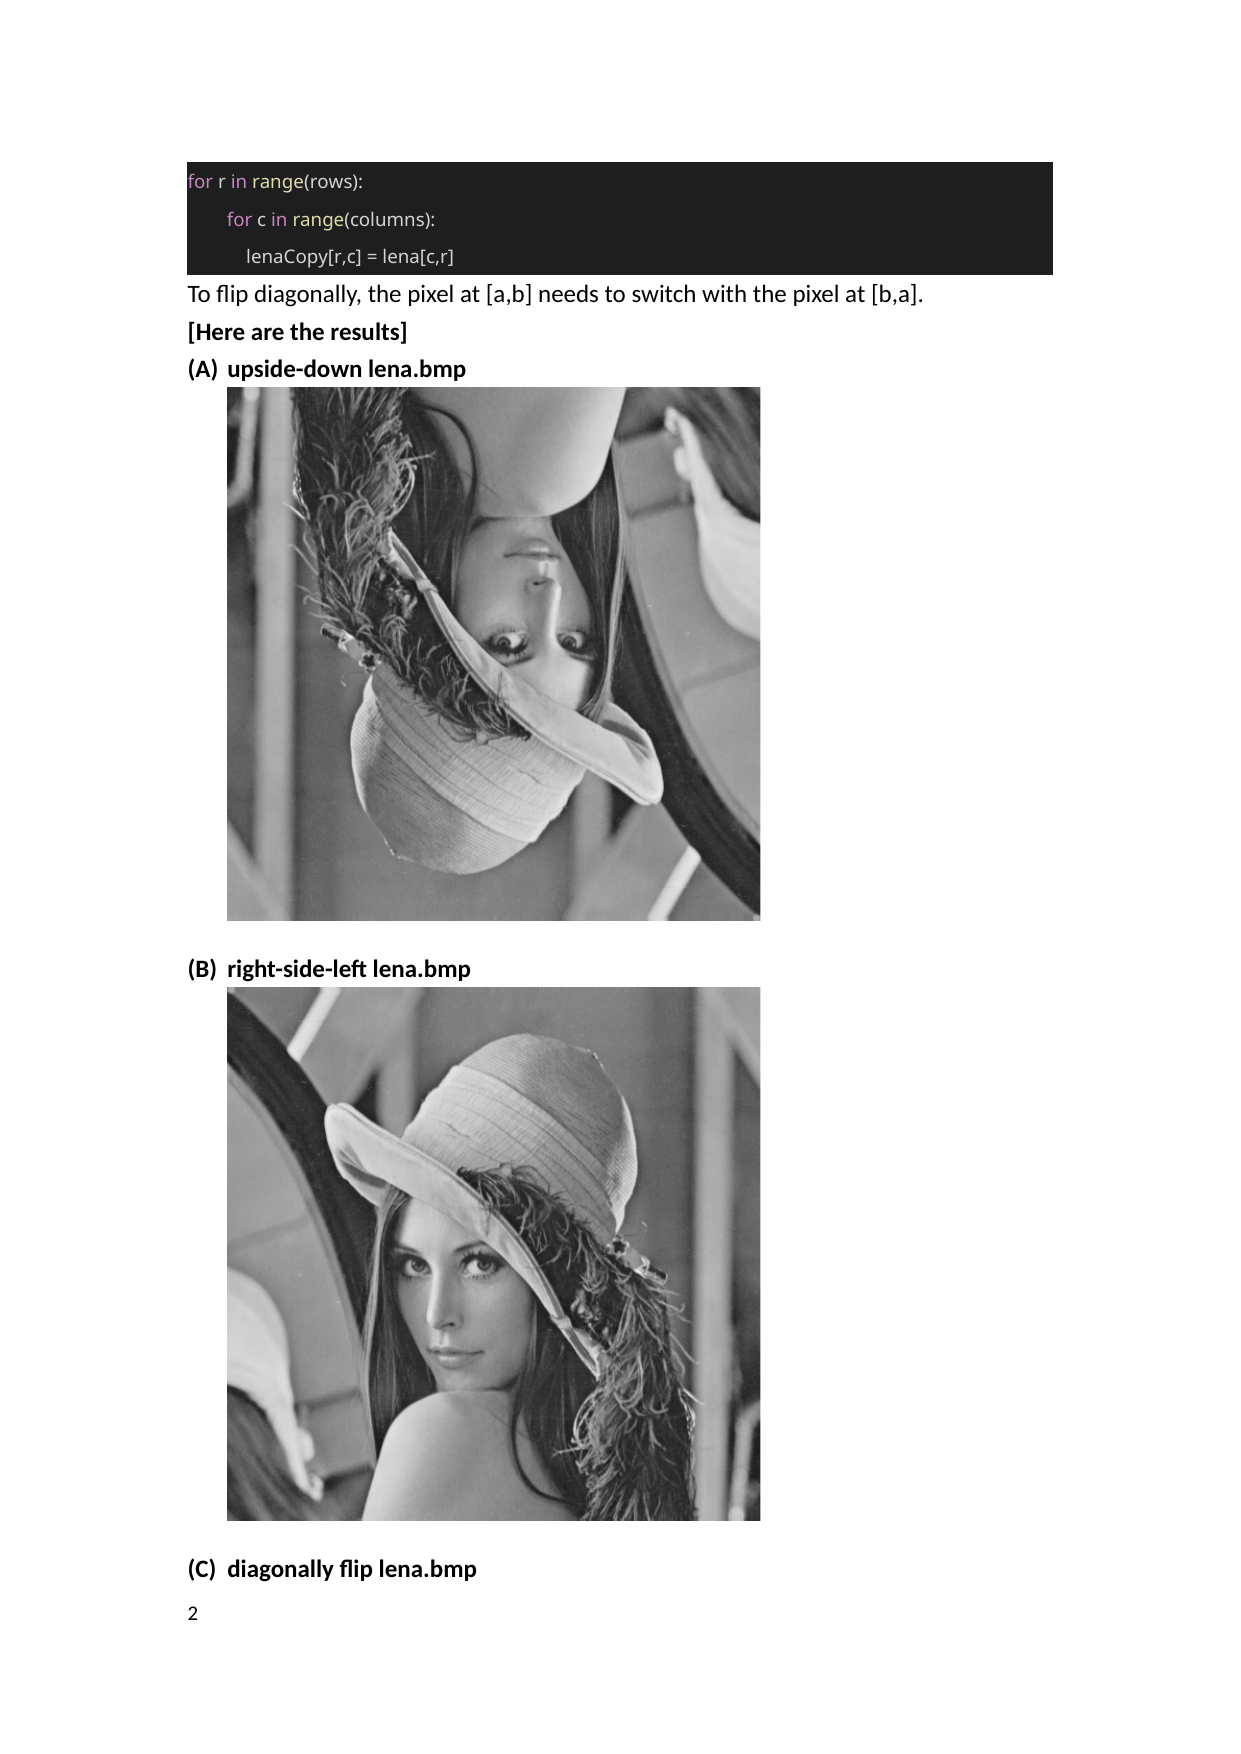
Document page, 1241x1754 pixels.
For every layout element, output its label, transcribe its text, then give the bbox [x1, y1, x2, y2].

list right-side-left lena.bmp [187, 950, 1053, 987]
picture [227, 987, 761, 1521]
list diagonally flip lena.bmp [187, 1550, 1053, 1587]
text lenaCopy[r,c] = lena[c,r] [187, 237, 1053, 275]
text for c in range(columns): [187, 200, 1053, 237]
text [Here are the results] [187, 312, 1053, 350]
list upside-down lena.bmp [187, 350, 1053, 387]
text for r in range(rows): [187, 162, 1053, 200]
text To flip diagonally, the pixel at [a,b] needs to switch with the pixel at [b,a]. [187, 275, 1053, 312]
picture [227, 387, 761, 921]
